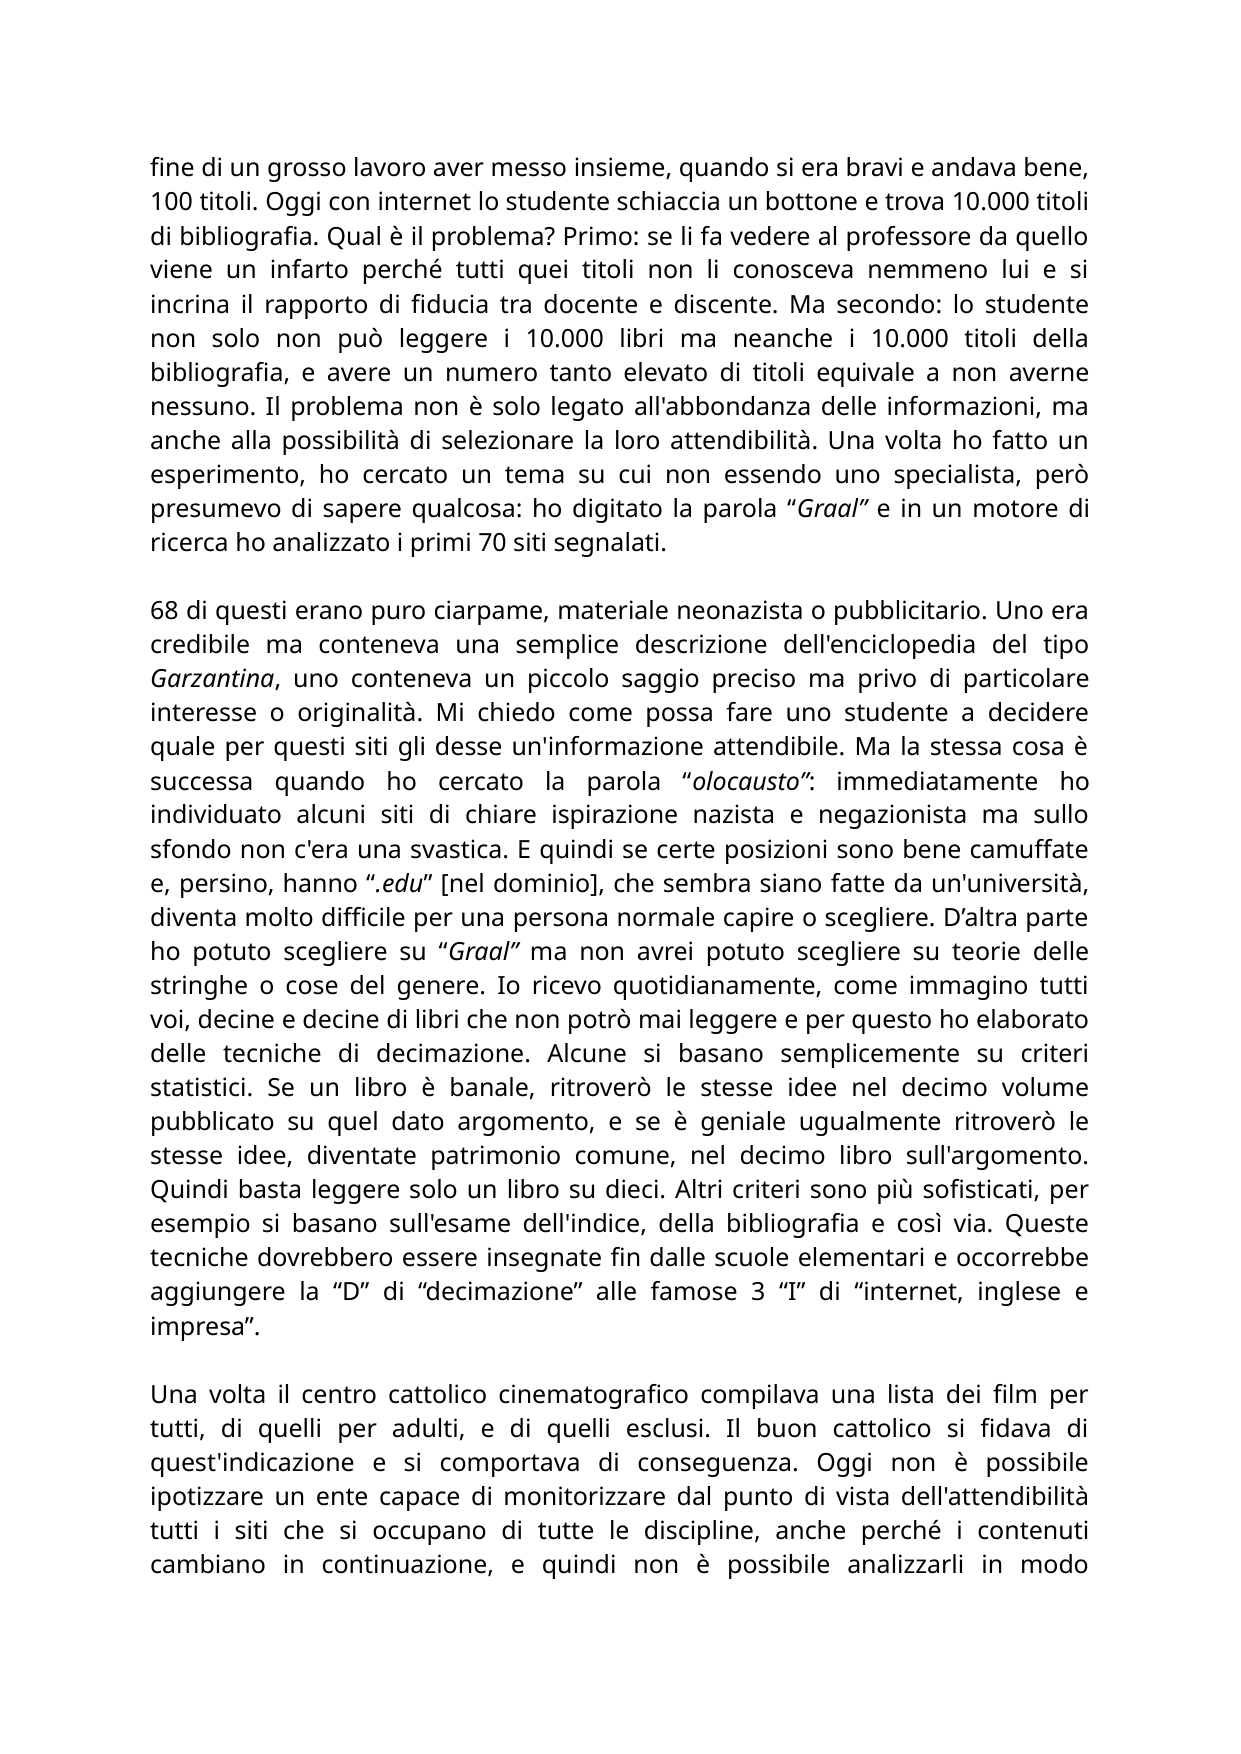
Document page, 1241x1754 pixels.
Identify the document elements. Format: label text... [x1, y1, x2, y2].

text 68 di questi erano puro ciarpame, materiale neonazista o pubblicitario. Uno era credibile ma conteneva una semplice descrizione dell'enciclopedia del tipo Garzantina, uno conteneva un piccolo saggio preciso ma privo di particolare interesse o originalità. Mi chiedo come possa fare uno studente a decidere quale per questi siti gli desse un'informazione attendibile. Ma la stessa cosa è successa quando ho cercato la parola “olocausto”: immediatamente ho individuato alcuni siti di chiare ispirazione nazista e negazionista ma sullo sfondo non c'era una svastica. E quindi se certe posizioni sono bene camuffate e, persino, hanno “.edu” [nel dominio], che sembra siano fatte da un'università, diventa molto difficile per una persona normale capire o scegliere. D’altra parte ho potuto scegliere su “Graal” ma non avrei potuto scegliere su teorie delle stringhe o cose del genere. Io ricevo quotidianamente, come immagino tutti voi, decine e decine di libri che non potrò mai leggere e per questo ho elaborato delle tecniche di decimazione. Alcune si basano semplicemente su criteri statistici. Se un libro è banale, ritroverò le stesse idee nel decimo volume pubblicato su quel dato argomento, e se è geniale ugualmente ritroverò le stesse idee, diventate patrimonio comune, nel decimo libro sull'argomento. Quindi basta leggere solo un libro su dieci. Altri criteri sono più sofisticati, per esempio si basano sull'esame dell'indice, della bibliografia e così via. Queste tecniche dovrebbero essere insegnate fin dalle scuole elementari e occorrebbe aggiungere la “D” di “decimazione” alle famose 3 “I” di “internet, inglese e impresa”. [150, 593, 1090, 1342]
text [150, 1376, 1090, 1581]
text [150, 150, 1090, 559]
